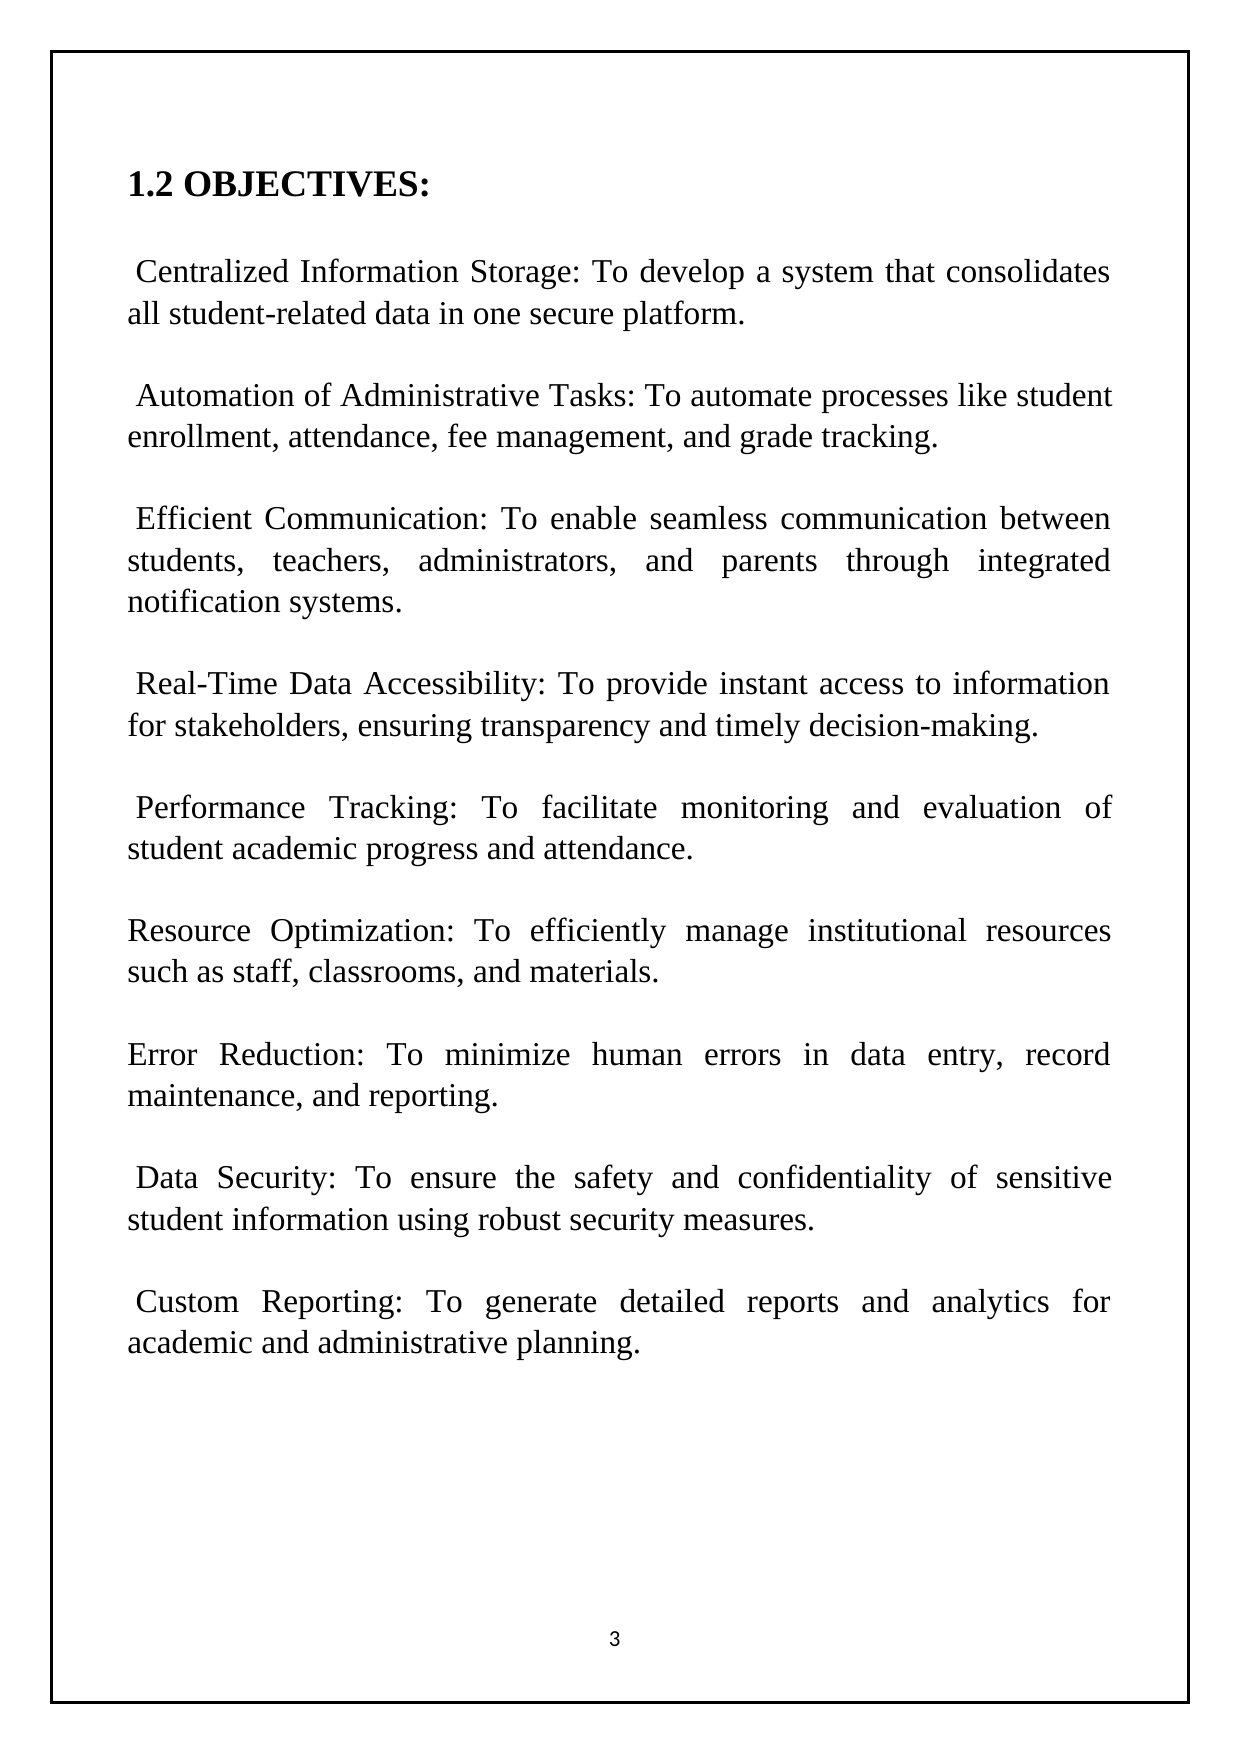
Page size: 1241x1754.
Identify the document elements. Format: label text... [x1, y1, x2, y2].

text Automation of Administrative Tasks: To automate processes like student enrollment, attendance, fee management, and grade tracking. [127, 375, 1112, 454]
text Centralized Information Storage: To develop a system that consolidates all student-related data in one secure platform. [127, 252, 1111, 331]
text Performance Tracking: To facilitate monitoring and evaluation of student academic progress and attendance. [127, 787, 1112, 866]
text Custom Reporting: To generate detailed reports and analytics for academic and administrative planning. [127, 1281, 1112, 1360]
text Resource Optimization: To efficiently manage institutional resources such as staff, classrooms, and materials. [127, 910, 1112, 990]
text Real-Time Data Accessibility: To provide instant access to information for stakeholders, ensuring transparency and timely decision-making. [127, 664, 1111, 743]
text Efficient Communication: To enable seamless communication between students, teachers, administrators, and parents through integrated notification systems. [127, 498, 1112, 619]
subtitle OBJECTIVES: [127, 162, 1126, 205]
text Data Security: To ensure the safety and confidentiality of sensitive student information using robust security measures. [127, 1157, 1112, 1237]
text Error Reduction: To minimize human errors in data entry, record maintenance, and reporting. [127, 1034, 1112, 1114]
